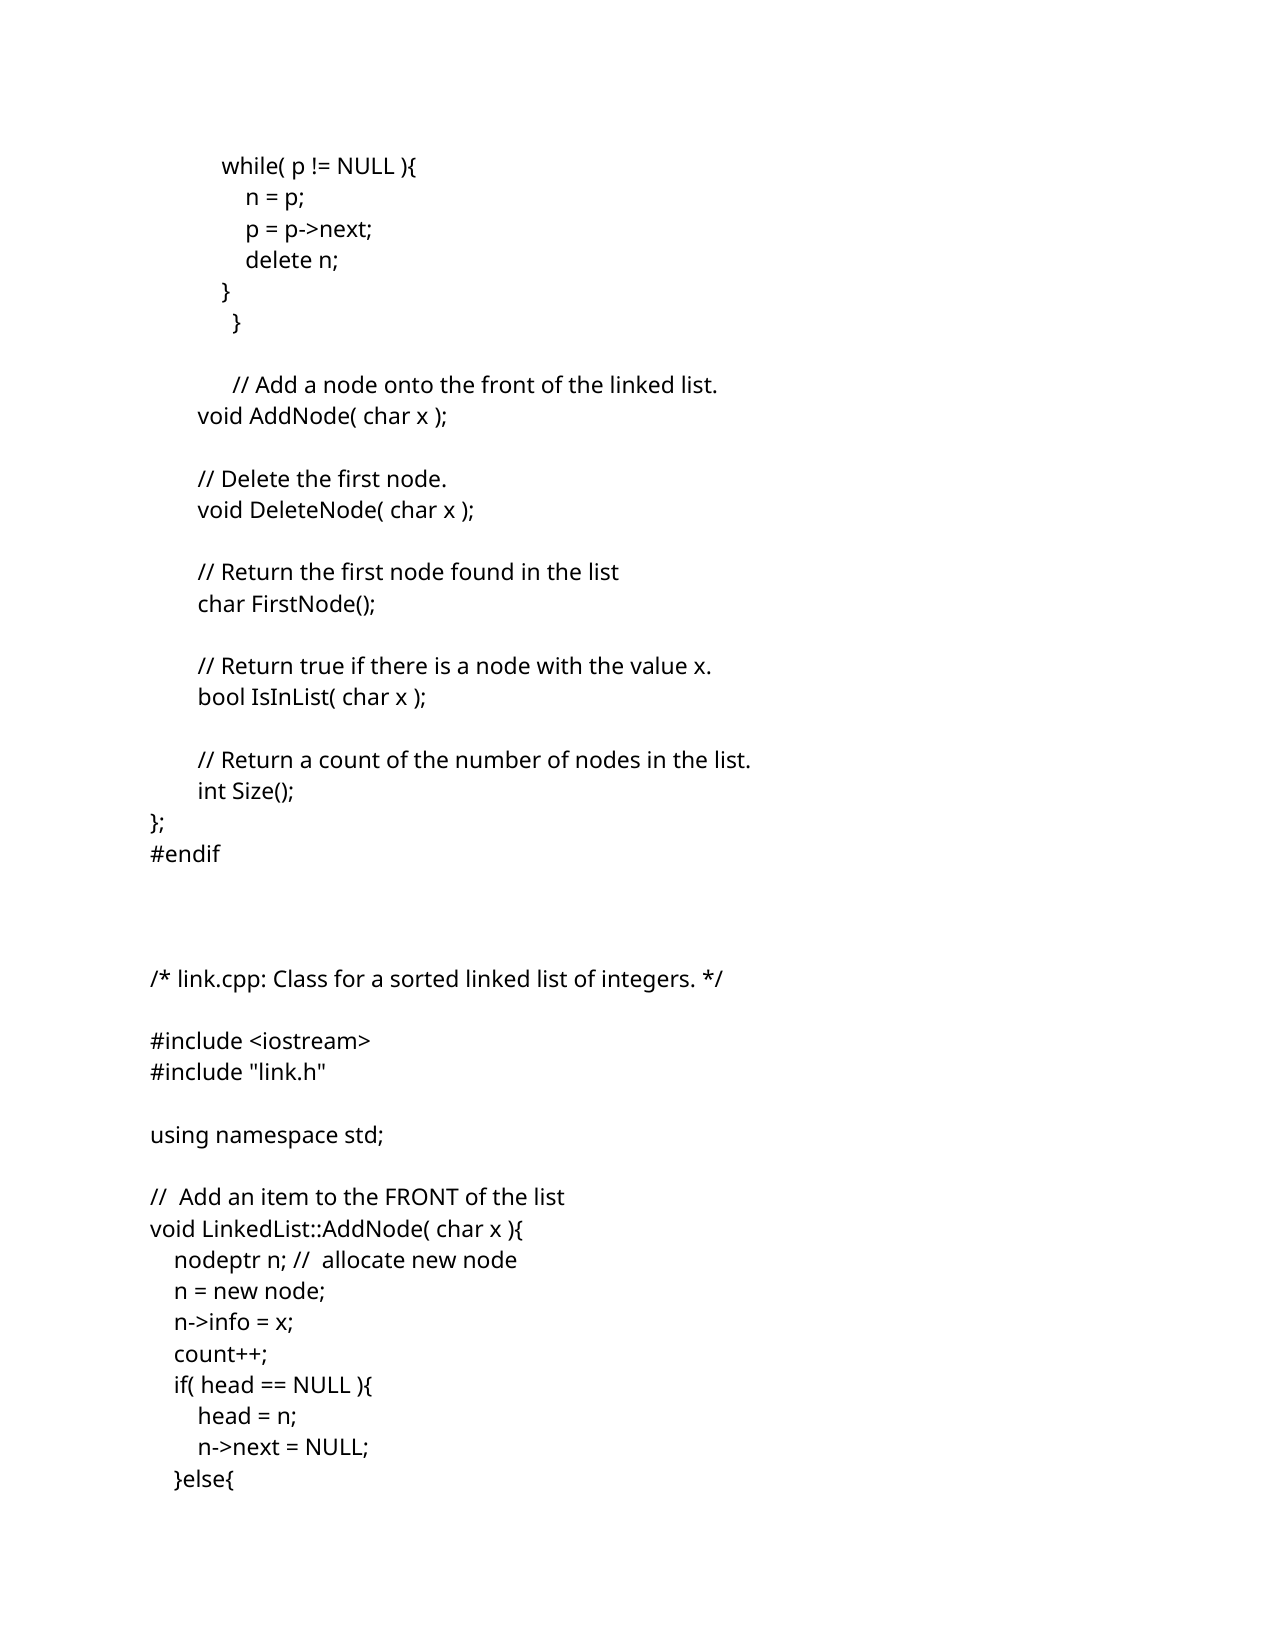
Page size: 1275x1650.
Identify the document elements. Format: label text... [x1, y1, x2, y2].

text count++; [150, 1337, 1125, 1369]
text // Return the first node found in the list [150, 556, 1125, 587]
text } [150, 306, 1125, 337]
text // Add an item to the FRONT of the list [150, 1181, 1125, 1212]
text n = new node; [150, 1275, 1125, 1306]
text // Return a count of the number of nodes in the list. [150, 744, 1125, 775]
text /* link.cpp: Class for a sorted linked list of integers. */ [150, 962, 1125, 994]
text void AddNode( char x ); [150, 400, 1125, 431]
text head = n; [150, 1400, 1125, 1431]
text #include <iostream> [150, 1025, 1125, 1056]
text using namespace std; [150, 1119, 1125, 1150]
text #endif [150, 837, 1125, 869]
text while( p != NULL ){ [150, 150, 1125, 181]
text int Size(); [150, 775, 1125, 806]
text void DeleteNode( char x ); [150, 494, 1125, 525]
text delete n; [150, 244, 1125, 275]
text }; [150, 806, 1125, 837]
text // Delete the first node. [150, 462, 1125, 494]
text } [150, 275, 1125, 306]
text n = p; [150, 181, 1125, 212]
text char FirstNode(); [150, 587, 1125, 619]
text n->next = NULL; [150, 1431, 1125, 1462]
text void LinkedList::AddNode( char x ){ [150, 1212, 1125, 1244]
text p = p->next; [150, 212, 1125, 244]
text // Return true if there is a node with the value x. [150, 650, 1125, 681]
text // Add a node onto the front of the linked list. [150, 369, 1125, 400]
text }else{ [150, 1462, 1125, 1494]
text nodeptr n; // allocate new node [150, 1244, 1125, 1275]
text #include "link.h" [150, 1056, 1125, 1087]
text bool IsInList( char x ); [150, 681, 1125, 712]
text n->info = x; [150, 1306, 1125, 1337]
text if( head == NULL ){ [150, 1369, 1125, 1400]
